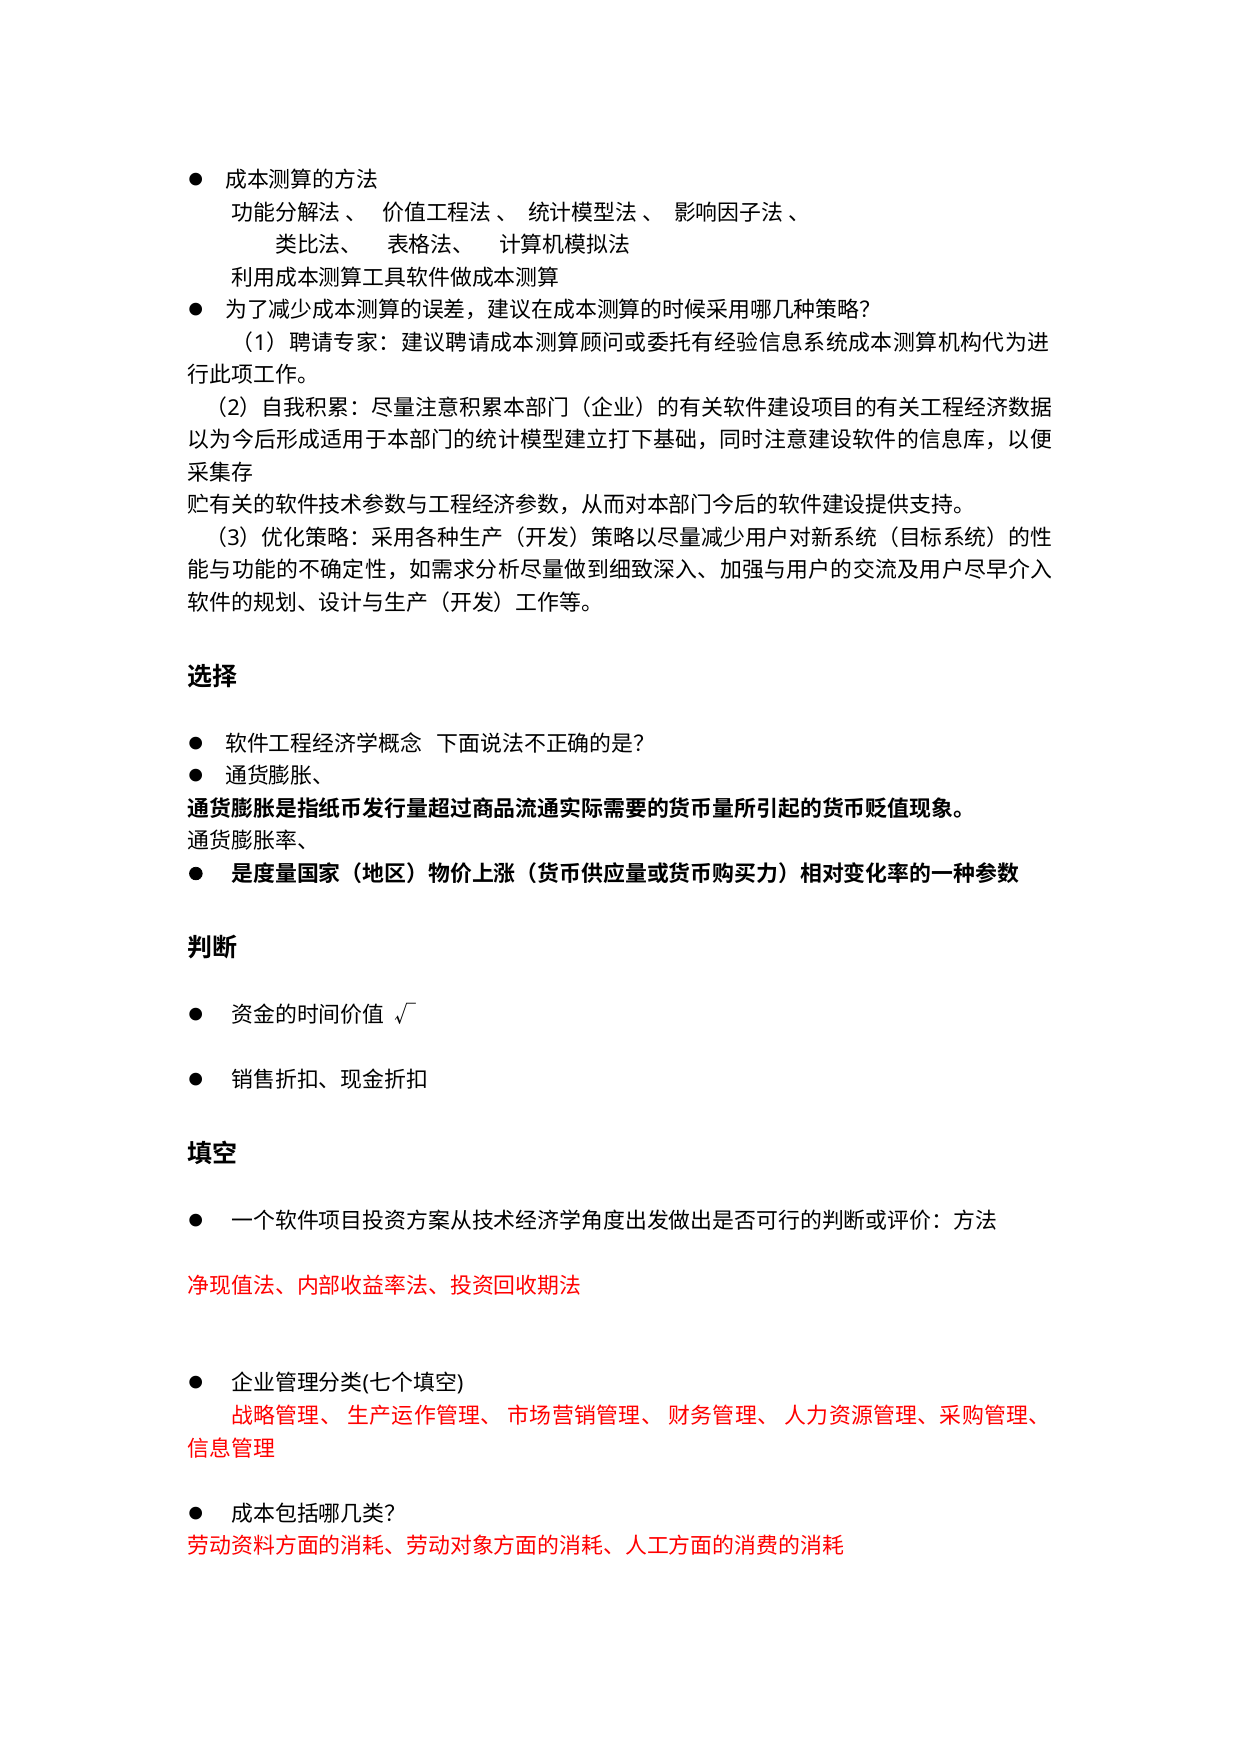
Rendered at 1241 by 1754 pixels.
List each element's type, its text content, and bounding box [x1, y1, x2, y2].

list 软件工程经济学概念 下面说法不正确的是？ [187, 726, 1053, 758]
text 利用成本测算工具软件做成本测算 [187, 259, 1053, 292]
list 是度量国家（地区）物价上涨（货币供应量或货币购买力）相对变化率的一种参数 [187, 856, 1053, 888]
text 战略管理、 生产运作管理、 市场营销管理、 财务管理、 人力资源管理、采购管理、信息管理 [187, 1398, 1053, 1463]
list 销售折扣、现金折扣 [187, 1062, 1053, 1094]
text 功能分解法 、 价值工程法 、 统计模型法 、 影响因子法 、 [187, 194, 1053, 227]
list 一个软件项目投资方案从技术经济学角度出发做出是否可行的判断或评价：方法 [187, 1203, 1053, 1235]
list 为了减少成本测算的误差，建议在成本测算的时候采用哪几种策略？ [187, 292, 1053, 324]
text 类比法、 表格法、 计算机模拟法 [231, 227, 1053, 259]
text （2）自我积累：尽量注意积累本部门（企业）的有关软件建设项目的有关工程经济数据，以为今后形成适用于本部门的统计模型建立打下基础，同时注意建设软件的信息库，以便采集存 [187, 389, 1053, 487]
list 企业管理分类(七个填空) [187, 1365, 1053, 1398]
text 贮有关的软件技术参数与工程经济参数，从而对本部门今后的软件建设提供支持。 [187, 487, 1053, 519]
subtitle 选择 [187, 642, 1053, 707]
text （1）聘请专家：建议聘请成本测算顾问或委托有经验信息系统成本测算机构代为进行此项工作。 [187, 324, 1053, 389]
text （3）优化策略：采用各种生产（开发）策略以尽量减少用户对新系统（目标系统）的性能与功能的不确定性，如需求分析尽量做到细致深入、加强与用户的交流及用户尽早介入软件的规划、设计与生产（开发）工作等。 [187, 519, 1053, 617]
list 成本测算的方法 [187, 162, 1053, 194]
list 资金的时间价值 √ [187, 997, 1053, 1029]
list 成本包括哪几类？ [187, 1495, 1053, 1528]
list 通货膨胀、 [187, 758, 1053, 791]
text 劳动资料方面的消耗、劳动对象方面的消耗、人工方面的消费的消耗 [187, 1528, 1053, 1560]
subtitle 判断 [187, 913, 1053, 978]
text 通货膨胀率、 [187, 823, 1053, 856]
text 净现值法、内部收益率法、投资回收期法 [187, 1268, 1053, 1300]
text 通货膨胀是指纸币发行量超过商品流通实际需要的货币量所引起的货币贬值现象。 [187, 791, 1053, 823]
subtitle 填空 [187, 1119, 1053, 1184]
